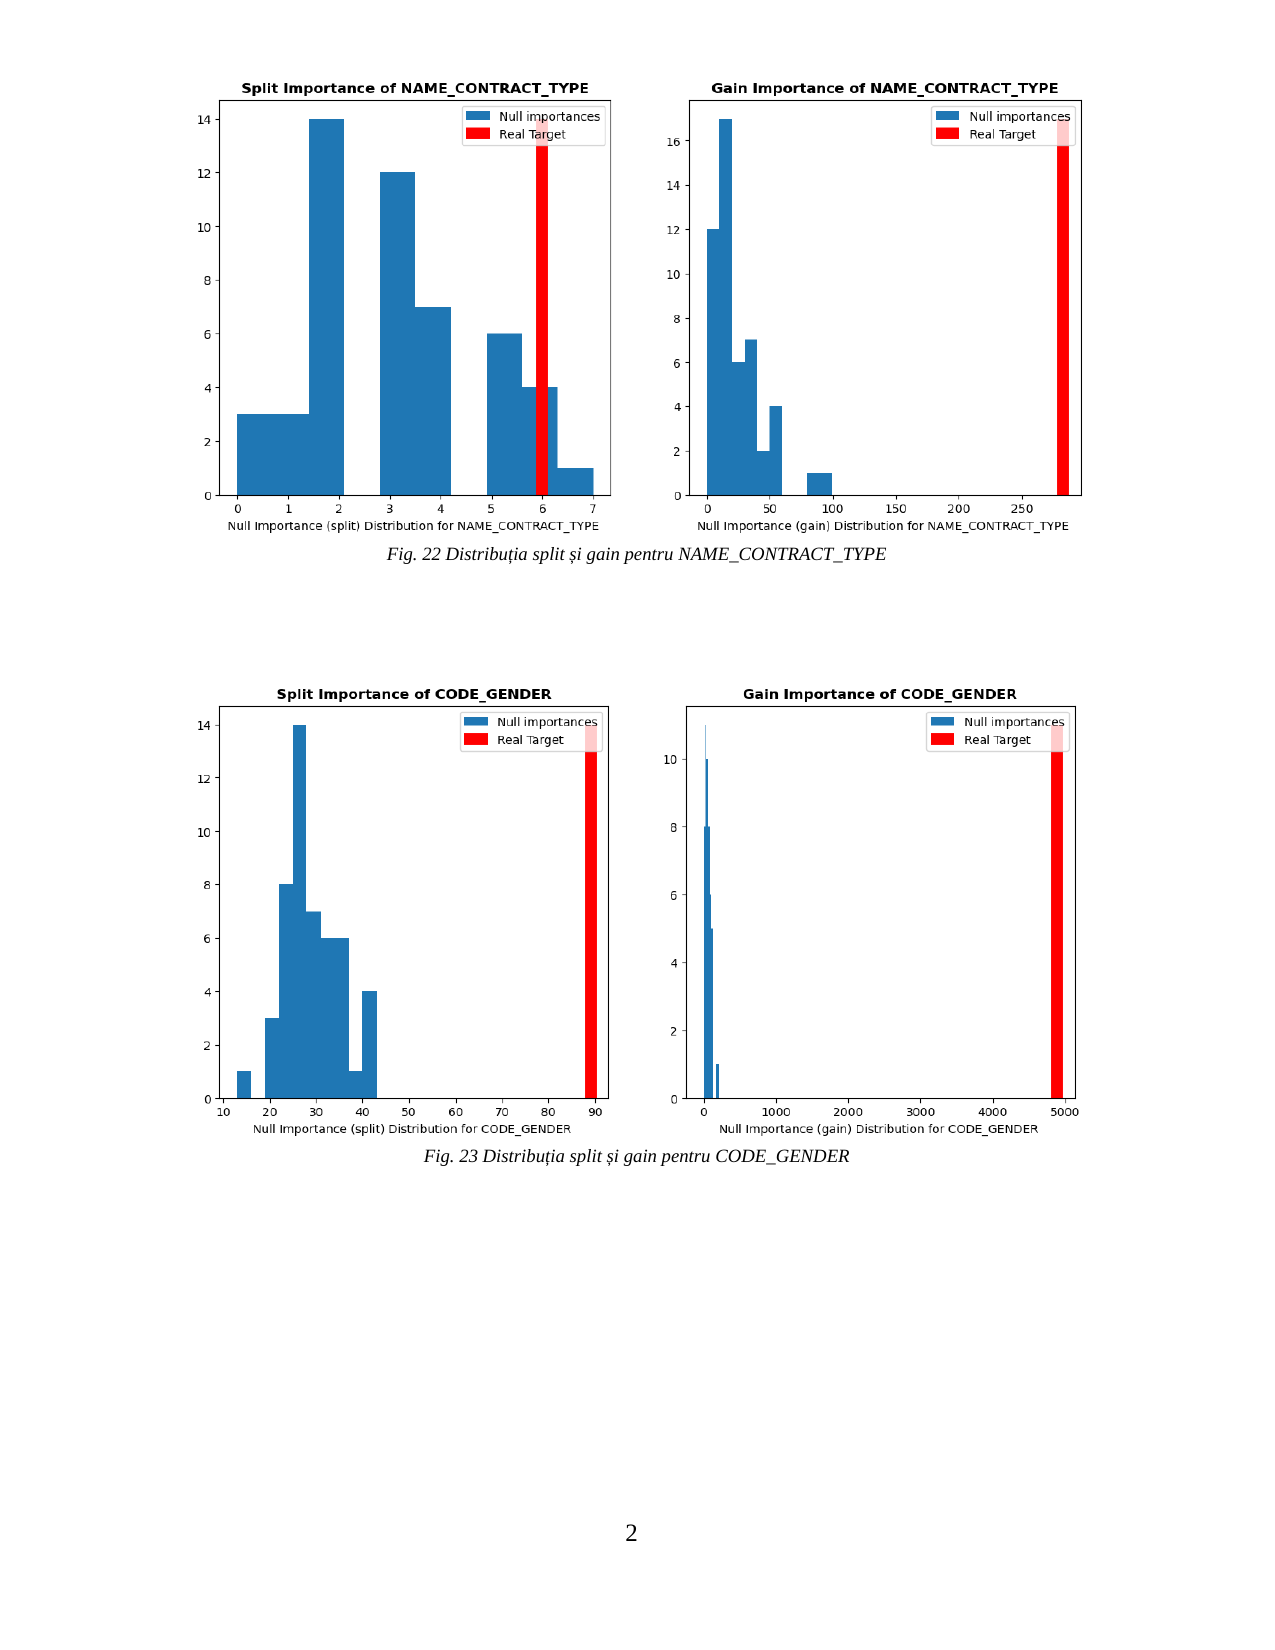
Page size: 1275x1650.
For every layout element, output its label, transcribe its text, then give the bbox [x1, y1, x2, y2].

picture [187, 680, 1088, 1143]
text Fig. 23 Distribuția split și gain pentru CODE_GENDER [150, 1145, 1125, 1166]
text Fig. 22 Distribuția split și gain pentru NAME_CONTRACT_TYPE [150, 543, 1125, 564]
picture [187, 75, 1088, 540]
